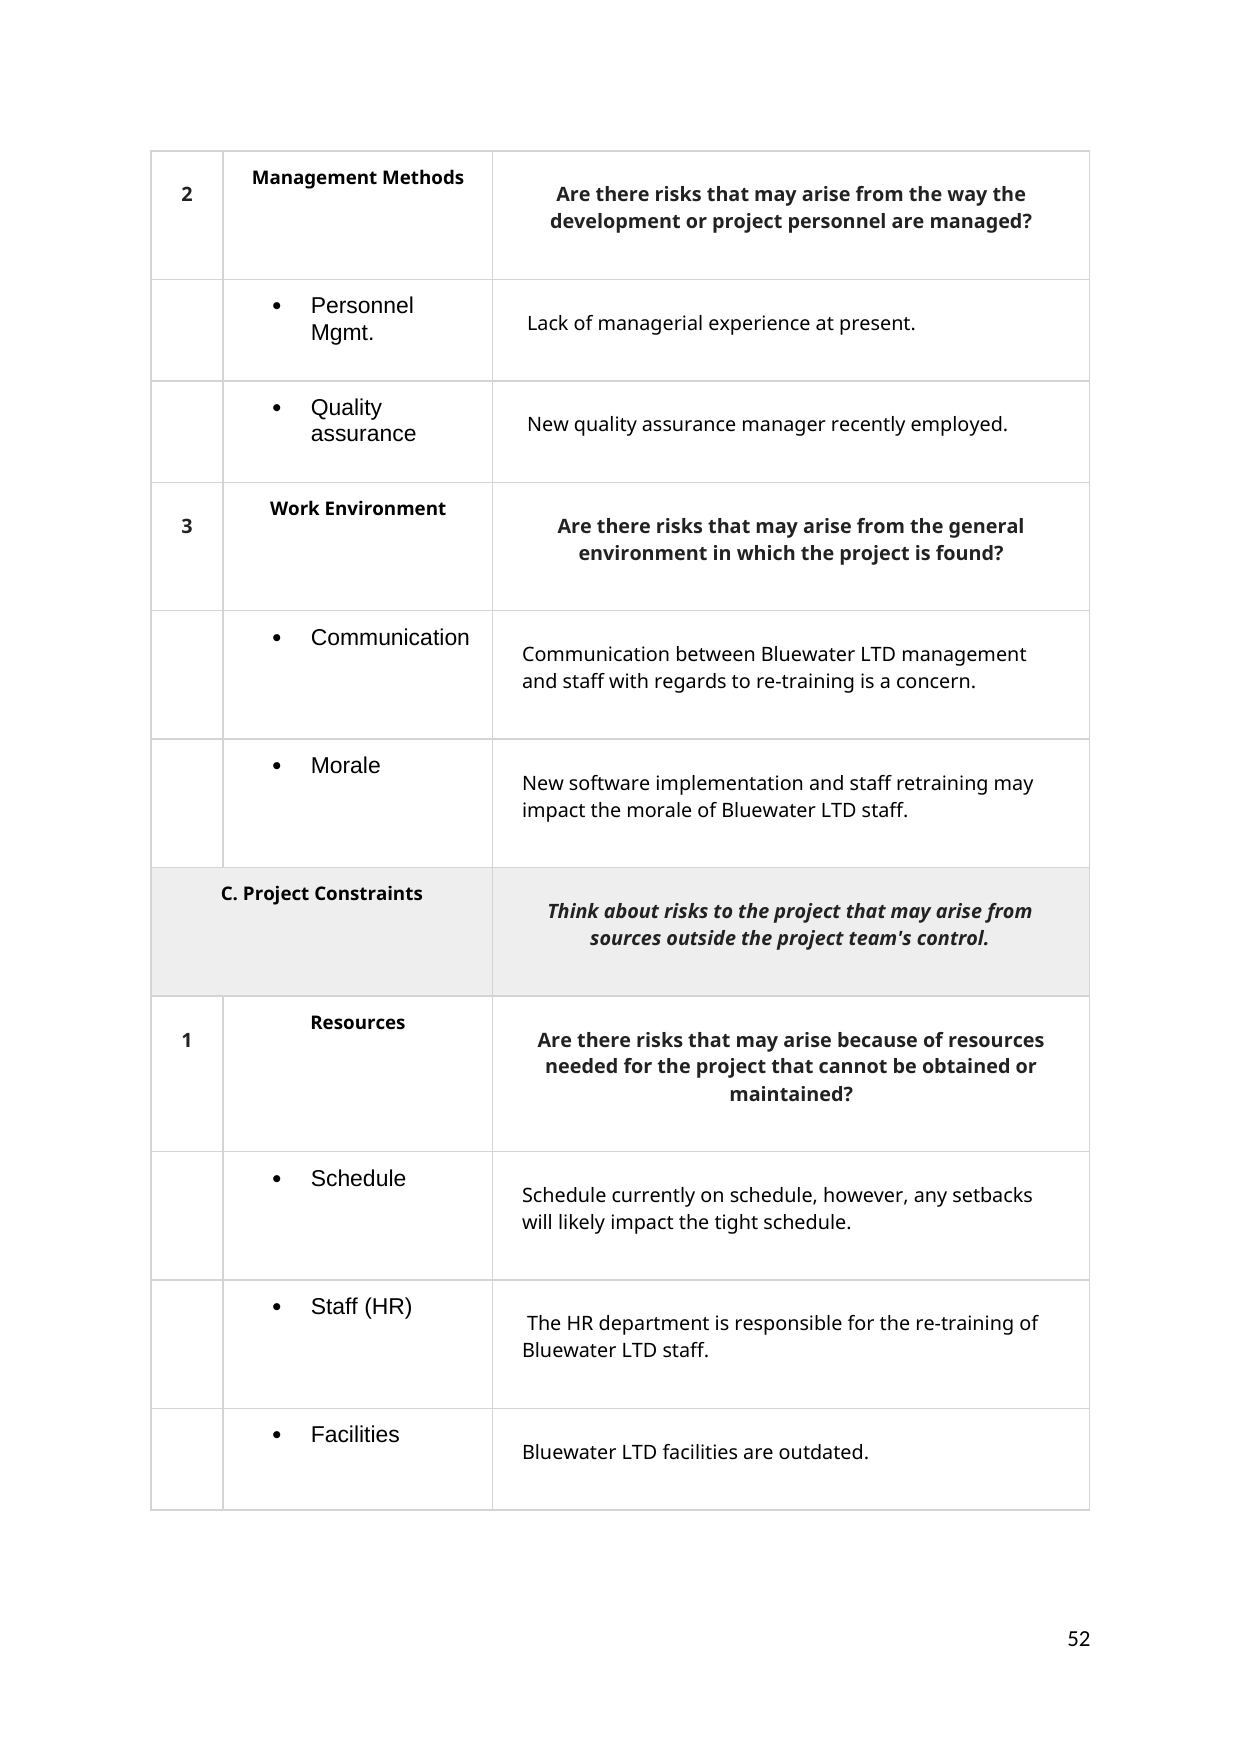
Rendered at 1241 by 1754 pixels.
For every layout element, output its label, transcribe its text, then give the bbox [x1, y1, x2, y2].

table_cell Lack of managerial experience at present. [493, 280, 1089, 380]
table_cell [152, 382, 222, 481]
table_cell Communication [224, 611, 492, 738]
table_cell [152, 740, 222, 867]
table_cell Management Methods [224, 152, 492, 278]
table_cell Resources [224, 997, 492, 1151]
table_cell Are there risks that may arise because of resources needed for the project that cannot be obtained or maintained? [493, 997, 1089, 1151]
table_cell New software implementation and staff retraining may impact the morale of Bluewater LTD staff. [493, 740, 1089, 867]
table_cell Think about risks to the project that may arise from sources outside the project team's control. [493, 868, 1089, 995]
table_cell [152, 611, 222, 738]
table_cell The HR department is responsible for the re-training of Bluewater LTD staff. [493, 1281, 1089, 1407]
table_cell Quality assurance [224, 382, 492, 481]
table_cell New quality assurance manager recently employed. [493, 382, 1089, 481]
table_cell 1 [152, 997, 222, 1151]
table_cell Schedule currently on schedule, however, any setbacks will likely impact the tight schedule. [493, 1152, 1089, 1279]
table_cell Morale [224, 740, 492, 867]
table_cell [152, 1152, 222, 1279]
table_cell C. Project Constraints [152, 868, 492, 995]
table_cell 2 [152, 152, 222, 278]
table_cell [152, 1409, 222, 1509]
table_cell Bluewater LTD facilities are outdated. [493, 1409, 1089, 1509]
table_cell Personnel Mgmt. [224, 280, 492, 380]
table_cell Facilities [224, 1409, 492, 1509]
table_cell [152, 1281, 222, 1407]
table_cell Work Environment [224, 483, 492, 610]
table_cell Are there risks that may arise from the way the development or project personnel are managed? [493, 152, 1089, 278]
table_cell [152, 280, 222, 380]
table_cell 3 [152, 483, 222, 610]
table_cell Schedule [224, 1152, 492, 1279]
table_cell Are there risks that may arise from the general environment in which the project is found? [493, 483, 1089, 610]
table_cell Staff (HR) [224, 1281, 492, 1407]
table_cell Communication between Bluewater LTD management and staff with regards to re-training is a concern. [493, 611, 1089, 738]
